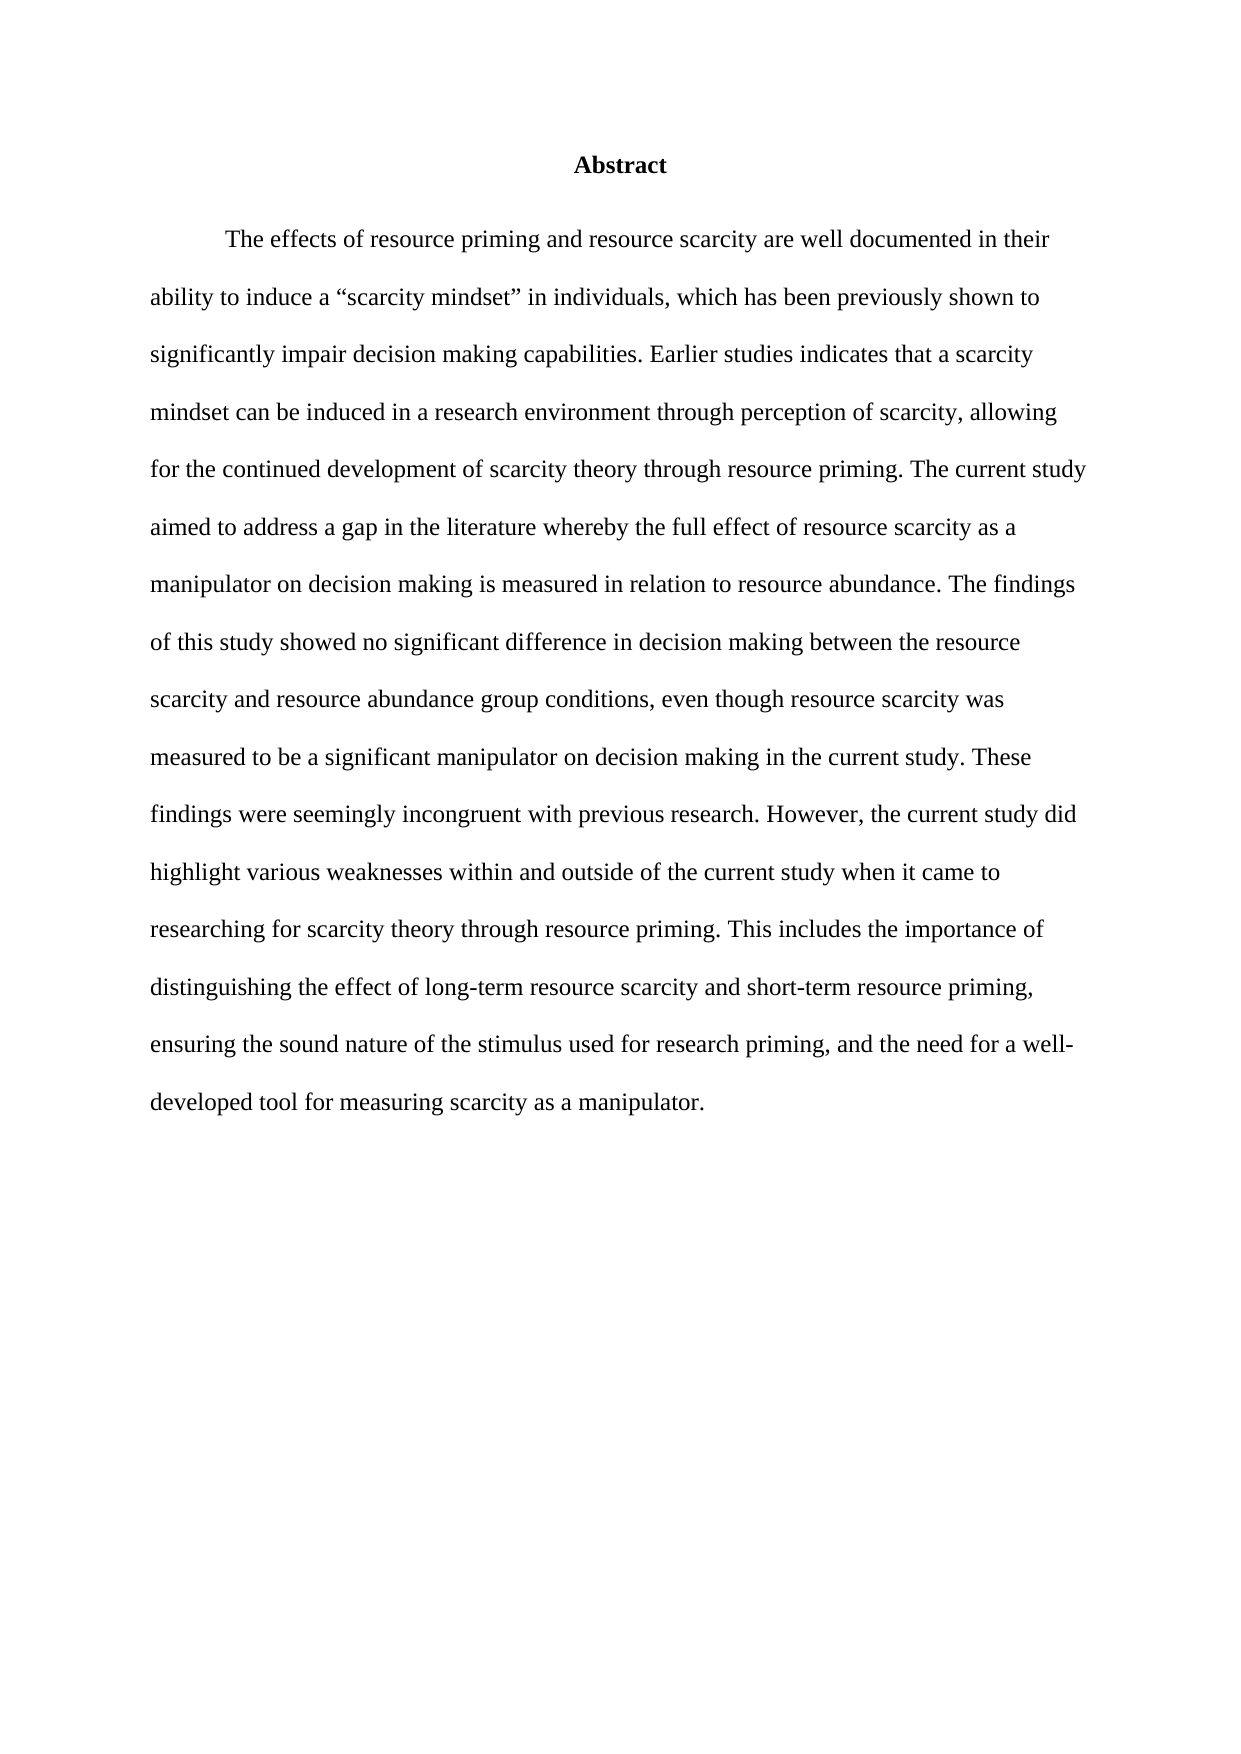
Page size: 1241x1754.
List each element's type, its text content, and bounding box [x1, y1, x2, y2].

text The effects of resource priming and resource scarcity are well documented in their ability to induce a “scarcity mindset” in individuals, which has been previously shown to significantly impair decision making capabilities. Earlier studies indicates that a scarcity mindset can be induced in a research environment through perception of scarcity, allowing for the continued development of scarcity theory through resource priming. The current study aimed to address a gap in the literature whereby the full effect of resource scarcity as a manipulator on decision making is measured in relation to resource abundance. The findings of this study showed no significant difference in decision making between the resource scarcity and resource abundance group conditions, even though resource scarcity was measured to be a significant manipulator on decision making in the current study. These findings were seemingly incongruent with previous research. However, the current study did highlight various weaknesses within and outside of the current study when it came to researching for scarcity theory through resource priming. This includes the importance of distinguishing the effect of long-term resource scarcity and short-term resource priming, ensuring the sound nature of the stimulus used for research priming, and the need for a well-developed tool for measuring scarcity as a manipulator. [150, 224, 1090, 1115]
text Abstract [150, 150, 1090, 179]
